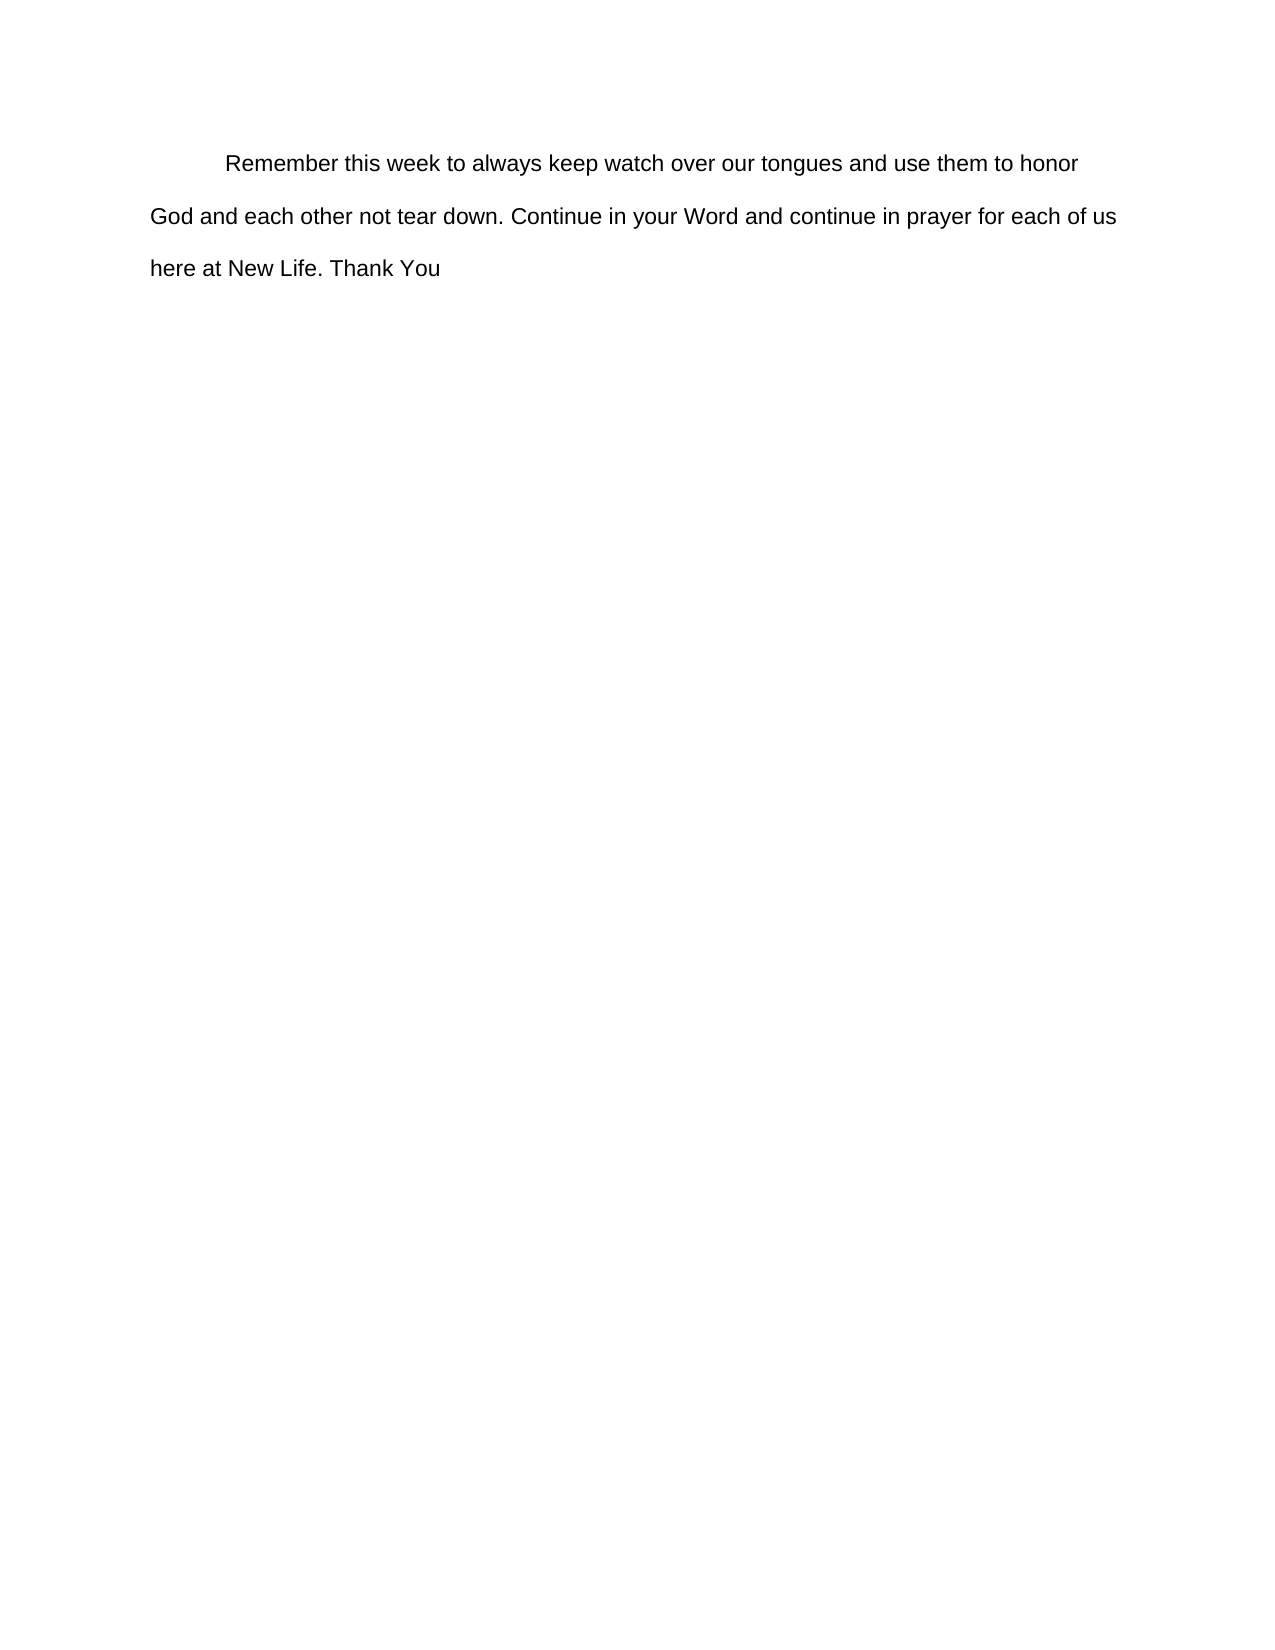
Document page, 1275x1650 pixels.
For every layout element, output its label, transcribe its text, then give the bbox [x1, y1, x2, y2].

text Remember this week to always keep watch over our tongues and use them to honor God and each other not tear down. Continue in your Word and continue in prayer for each of us here at New Life. Thank You [150, 150, 1125, 282]
